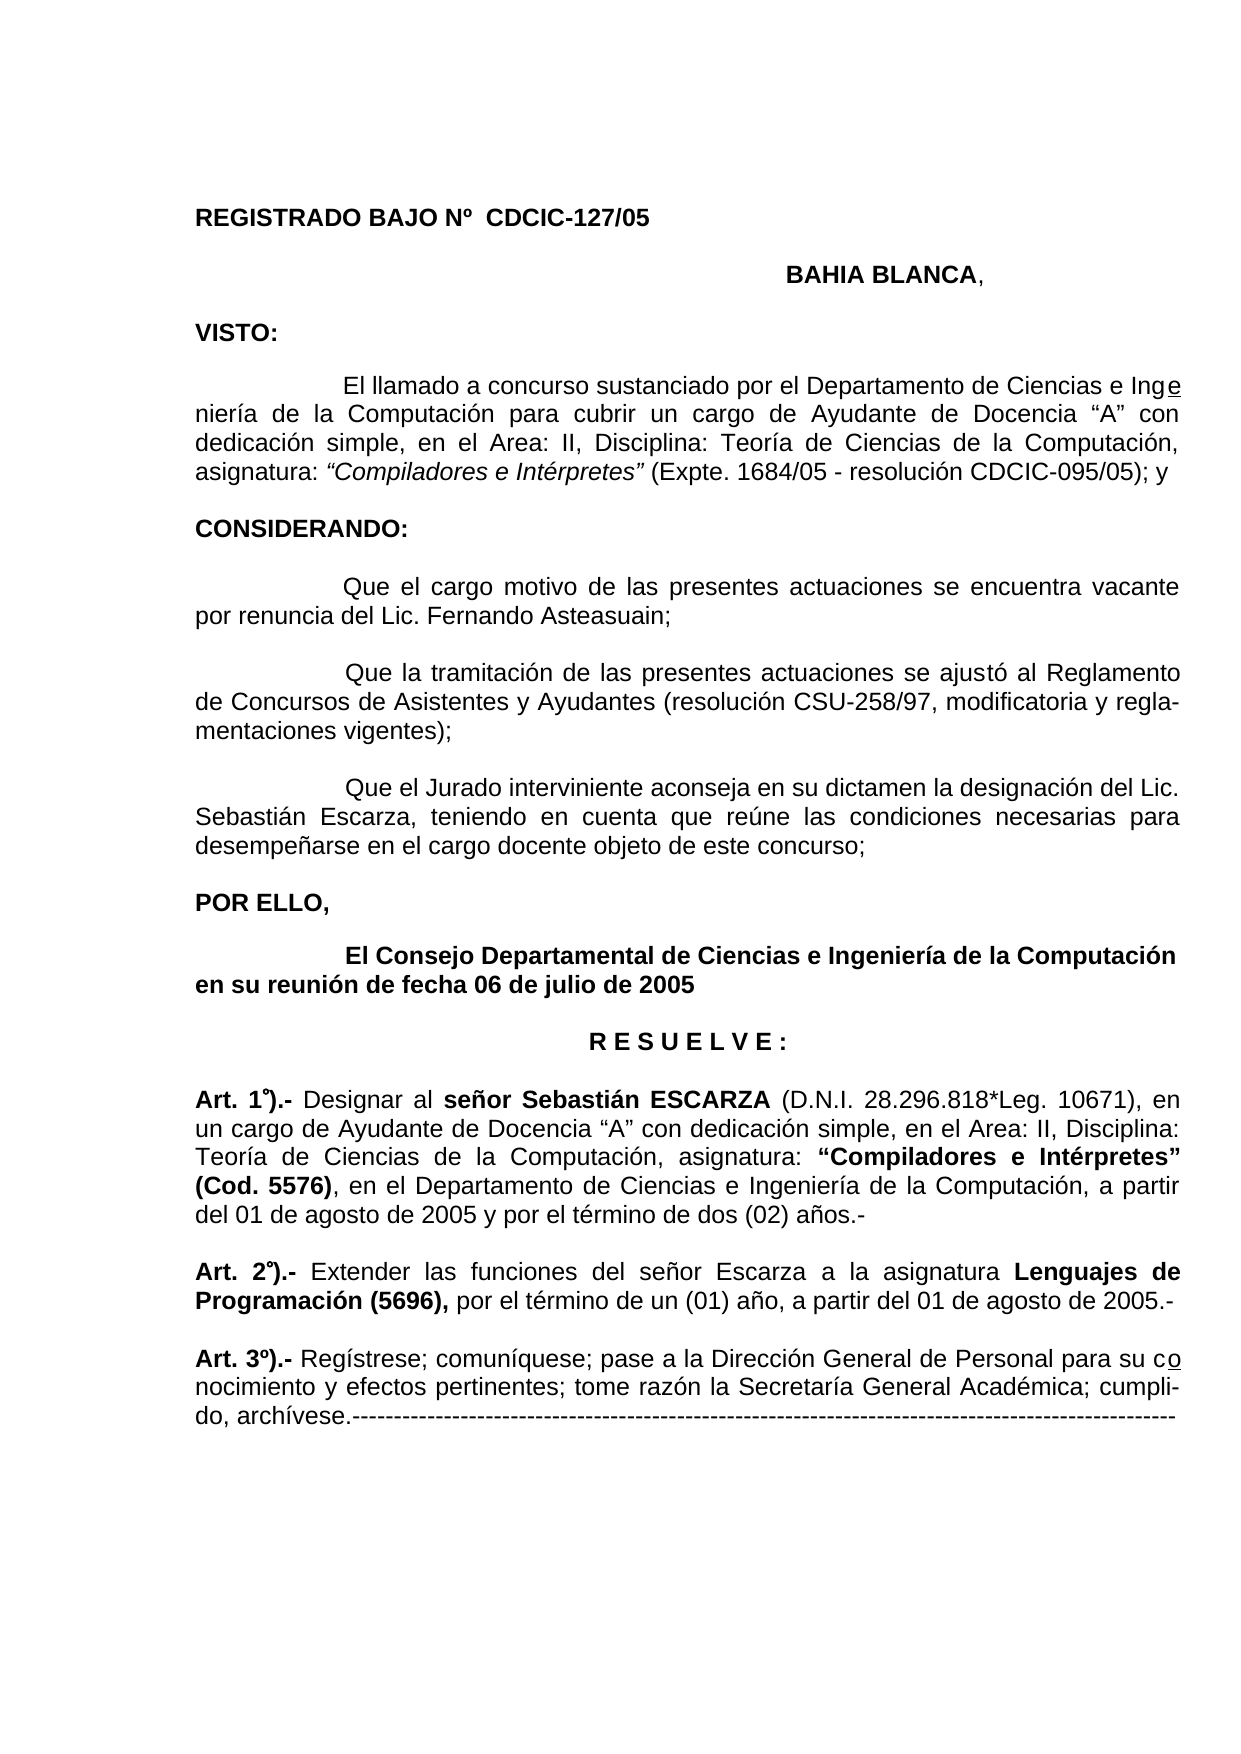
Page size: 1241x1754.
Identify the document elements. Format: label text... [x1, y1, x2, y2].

text Art. 1).- Designar al señor Sebastián ESCARZA (D.N.I. 28.296.818*Leg. 10671), en un cargo de Ayudante de Docencia “A” con dedicación simple, en el Area: II, Disciplina: Teoría de Ciencias de la Computación, asignatura: “Compiladores e Intérpretes” (Cod. 5576), en el Departamento de Ciencias e Ingeniería de la Computación, a partir del 01 de agosto de 2005 y por el término de dos (02) años.- [195, 1085, 1181, 1228]
text El llamado a concurso sustanciado por el Departamento de Ciencias e Inge niería de la Computación para cubrir un cargo de Ayudante de Docencia “A” con dedicación simple, en el Area: II, Disciplina: Teoría de Ciencias de la Computación, asignatura: “Compiladores e Intérpretes” (Expte. 1684/05 - resolución CDCIC-095/05); y [195, 371, 1181, 486]
text Que la tramitación de las presentes actuaciones se ajustó al Reglamento de Concursos de Asistentes y Ayudantes (resolución CSU-258/97, modificatoria y regla-mentaciones vigentes); [195, 658, 1181, 744]
text R E S U E L V E : [195, 1027, 1181, 1056]
text POR ELLO, [195, 888, 1181, 917]
text VISTO: [195, 318, 1181, 347]
text CONSIDERANDO: [195, 514, 1181, 543]
text Art. 3º).- Regístrese; comuníquese; pase a la Dirección General de Personal para su co nocimiento y efectos pertinentes; tome razón la Secretaría General Académica; cumpli-do, archívese.--------------------------------------------------------------------------------------------------- [195, 1344, 1181, 1430]
text Art. 2).- Extender las funciones del señor Escarza a la asignatura Lenguajes de Programación (5696), por el término de un (01) año, a partir del 01 de agosto de 2005.- [195, 1257, 1181, 1315]
subtitle REGISTRADO BAJO Nº CDCIC-127/05 [195, 203, 1181, 232]
text BAHIA BLANCA, [195, 260, 1181, 289]
text Que el cargo motivo de las presentes actuaciones se encuentra vacante por renuncia del Lic. Fernando Asteasuain; [195, 572, 1181, 629]
text Que el Jurado interviniente aconseja en su dictamen la designación del Lic. Sebastián Escarza, teniendo en cuenta que reúne las condiciones necesarias para desempeñarse en el cargo docente objeto de este concurso; [195, 773, 1181, 859]
text El Consejo Departamental de Ciencias e Ingeniería de la Computación [270, 941, 1181, 970]
text en su reunión de fecha 06 de julio de 2005 [195, 970, 1181, 998]
